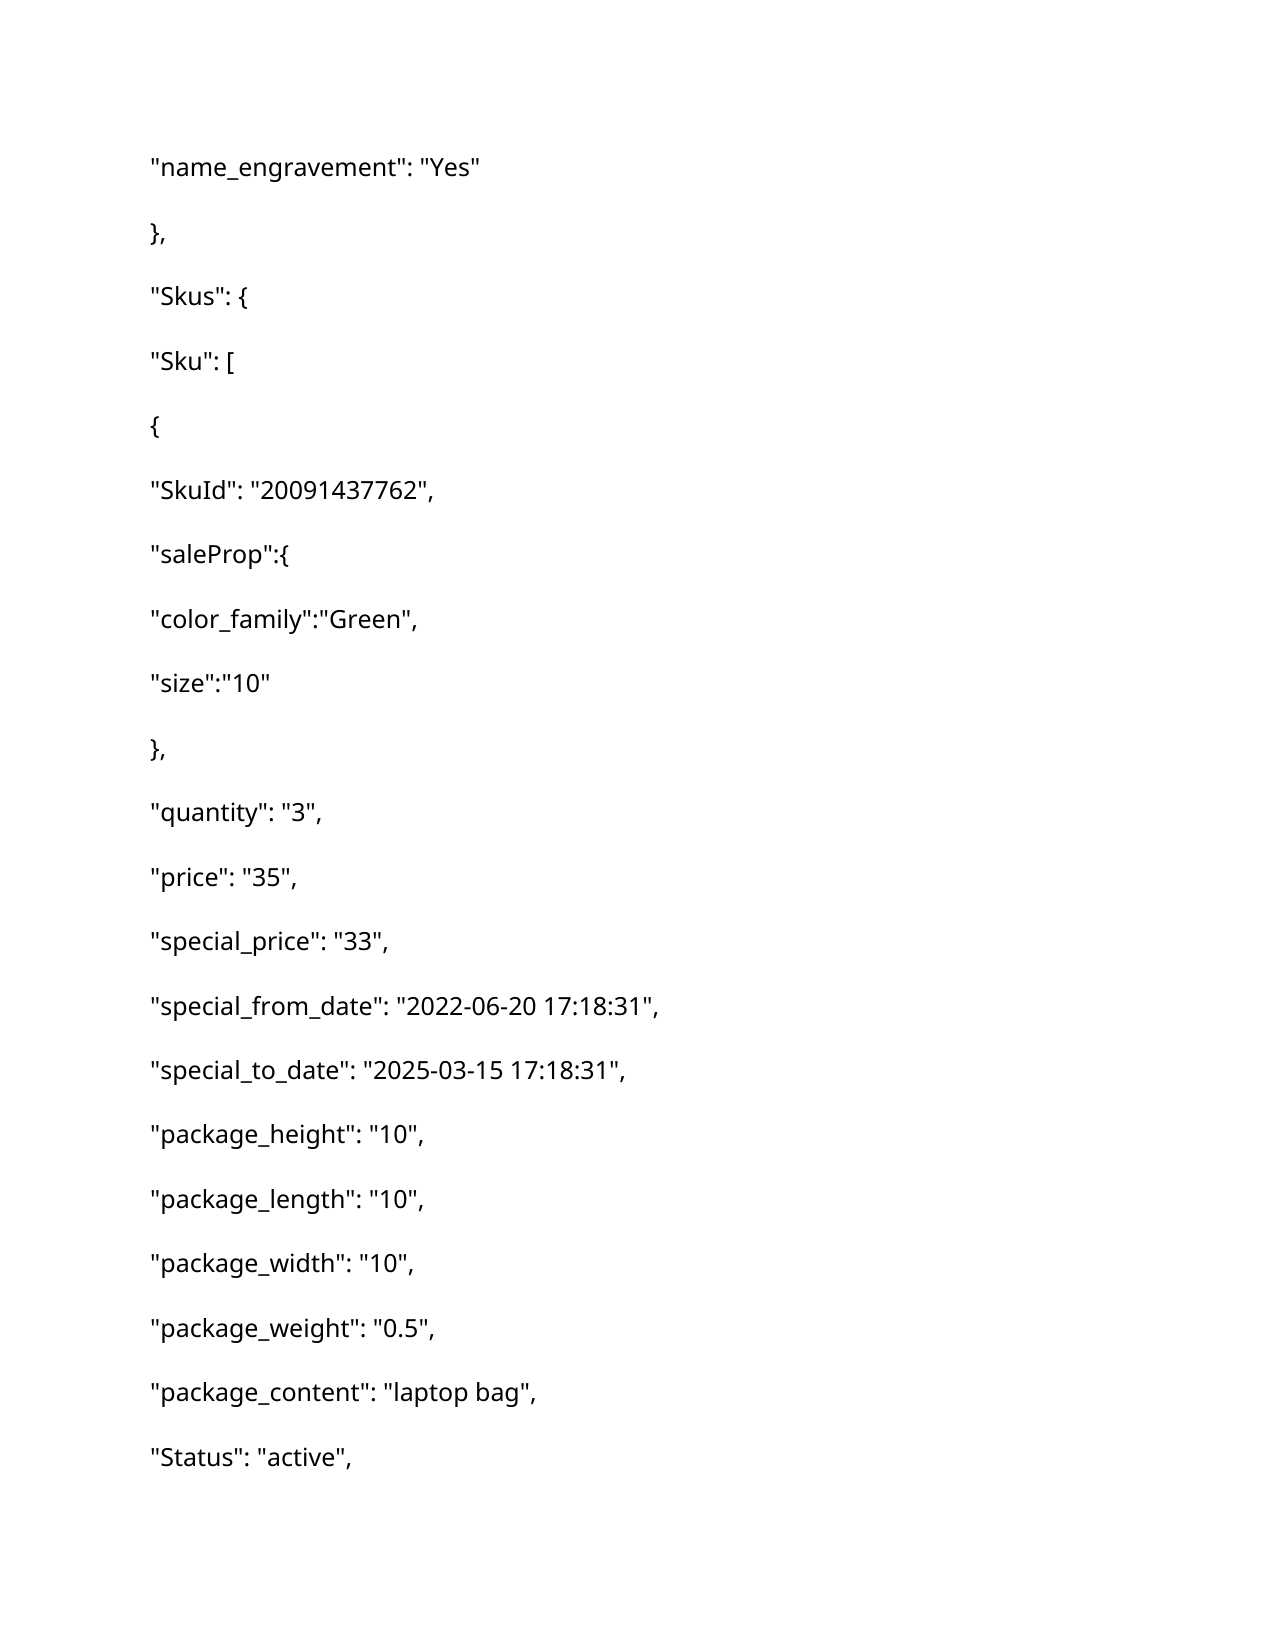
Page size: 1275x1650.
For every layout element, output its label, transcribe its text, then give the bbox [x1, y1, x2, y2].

text }, [150, 214, 1125, 248]
text "special_price": "33", [150, 924, 1125, 958]
text "package_width": "10", [150, 1246, 1125, 1280]
text "package_content": "laptop bag", [150, 1375, 1125, 1409]
text "size":"10" [150, 666, 1125, 700]
text "price": "35", [150, 859, 1125, 893]
text "color_family":"Green", [150, 601, 1125, 635]
text "package_length": "10", [150, 1182, 1125, 1216]
text "quantity": "3", [150, 795, 1125, 829]
text "SkuId": "20091437762", [150, 472, 1125, 506]
text "special_to_date": "2025-03-15 17:18:31", [150, 1053, 1125, 1087]
text "package_weight": "0.5", [150, 1311, 1125, 1345]
text "saleProp":{ [150, 537, 1125, 571]
text "package_height": "10", [150, 1117, 1125, 1151]
text "Sku": [ [150, 343, 1125, 377]
text "Status": "active", [150, 1439, 1125, 1474]
text "special_from_date": "2022-06-20 17:18:31", [150, 988, 1125, 1022]
text "name_engravement": "Yes" [150, 150, 1125, 184]
text }, [150, 730, 1125, 764]
text { [150, 408, 1125, 442]
text "Skus": { [150, 279, 1125, 313]
